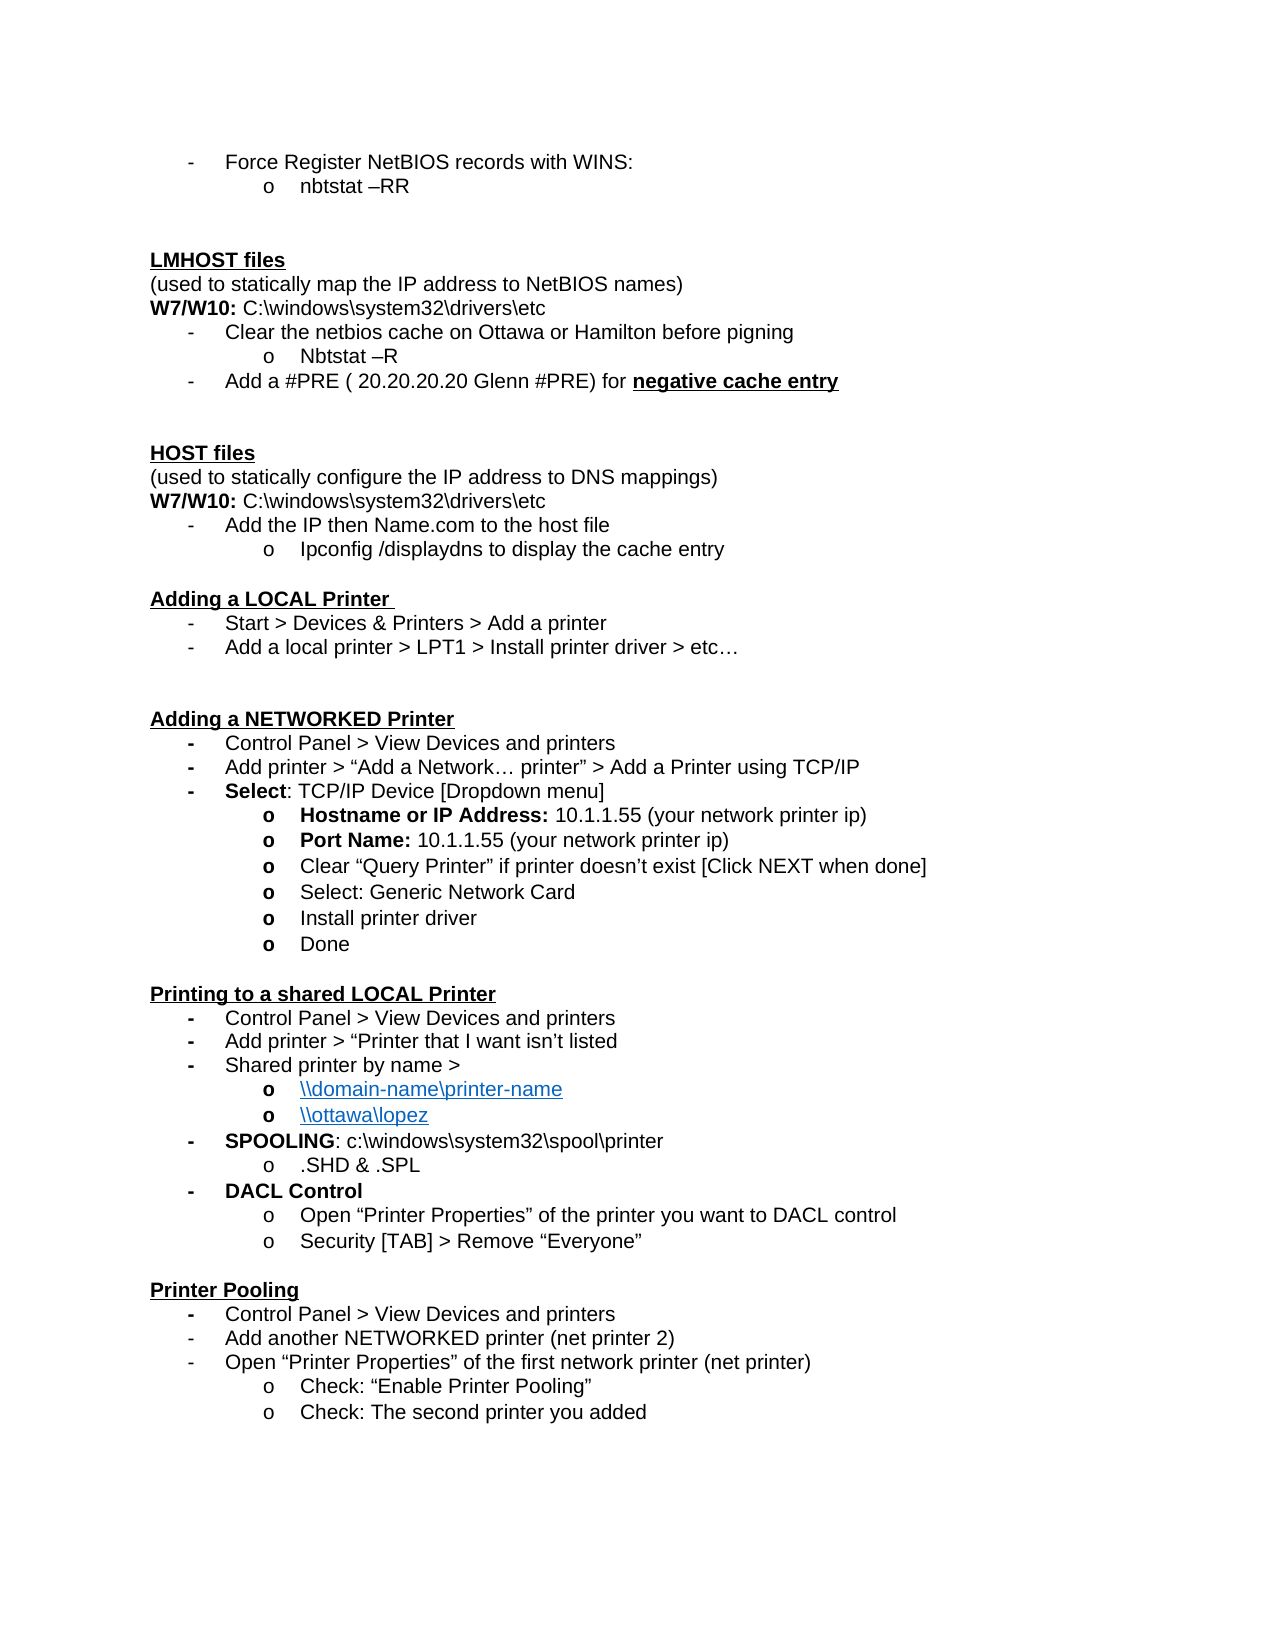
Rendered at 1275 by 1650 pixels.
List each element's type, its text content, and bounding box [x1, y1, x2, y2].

text (used to statically configure the IP address to DNS mappings) [150, 465, 1125, 489]
list Control Panel > View Devices and printers [187, 1005, 1125, 1029]
list Ipconfig /displaydns to display the cache entry [262, 537, 1125, 563]
list Start > Devices & Printers > Add a printer [187, 611, 1125, 635]
list Done [262, 932, 1125, 957]
text LMHOST files [150, 248, 1125, 272]
text Adding a LOCAL Printer [150, 587, 1125, 611]
text Printer Pooling [150, 1278, 1125, 1302]
list Add the IP then Name.com to the host file [187, 513, 1125, 537]
list Check: “Enable Printer Pooling” [262, 1374, 1125, 1400]
list Check: The second printer you added [262, 1400, 1125, 1426]
list Add a #PRE ( 20.20.20.20 Glenn #PRE) for negative cache entry [187, 369, 1125, 393]
list Add printer > “Printer that I want isn’t listed [187, 1029, 1125, 1053]
list \\ottawa\lopez [262, 1103, 1125, 1129]
list Force Register NetBIOS records with WINS: [187, 150, 1125, 174]
text W7/W10: C:\windows\system32\drivers\etc [150, 296, 1125, 319]
list Shared printer by name > [187, 1053, 1125, 1077]
text W7/W10: C:\windows\system32\drivers\etc [150, 489, 1125, 513]
list Select: TCP/IP Device [Dropdown menu] [187, 778, 1125, 802]
list nbtstat –RR [262, 174, 1125, 200]
list Add a local printer > LPT1 > Install printer driver > etc… [187, 635, 1125, 659]
list Open “Printer Properties” of the printer you want to DACL control [262, 1203, 1125, 1228]
list Hostname or IP Address: 10.1.1.55 (your network printer ip) [262, 802, 1125, 828]
list \\domain-name\printer-name [262, 1077, 1125, 1103]
list Control Panel > View Devices and printers [187, 731, 1125, 754]
text (used to statically map the IP address to NetBIOS names) [150, 272, 1125, 296]
list Open “Printer Properties” of the first network printer (net printer) [187, 1350, 1125, 1374]
list DACL Control [187, 1179, 1125, 1203]
list .SHD & .SPL [262, 1153, 1125, 1179]
list Port Name: 10.1.1.55 (your network printer ip) [262, 828, 1125, 854]
list Control Panel > View Devices and printers [187, 1302, 1125, 1326]
list Clear “Query Printer” if printer doesn’t exist [Click NEXT when done] [262, 854, 1125, 880]
list SPOOLING: c:\windows\system32\spool\printer [187, 1129, 1125, 1153]
list Add another NETWORKED printer (net printer 2) [187, 1326, 1125, 1350]
list Nbtstat –R [262, 343, 1125, 369]
text Adding a NETWORKED Printer [150, 707, 1125, 731]
text Printing to a shared LOCAL Printer [150, 981, 1125, 1005]
list Add printer > “Add a Network… printer” > Add a Printer using TCP/IP [187, 754, 1125, 778]
list Install printer driver [262, 906, 1125, 932]
list Security [TAB] > Remove “Everyone” [262, 1228, 1125, 1254]
list Select: Generic Network Card [262, 880, 1125, 906]
list Clear the netbios cache on Ottawa or Hamilton before pigning [187, 319, 1125, 343]
text HOST files [150, 441, 1125, 465]
